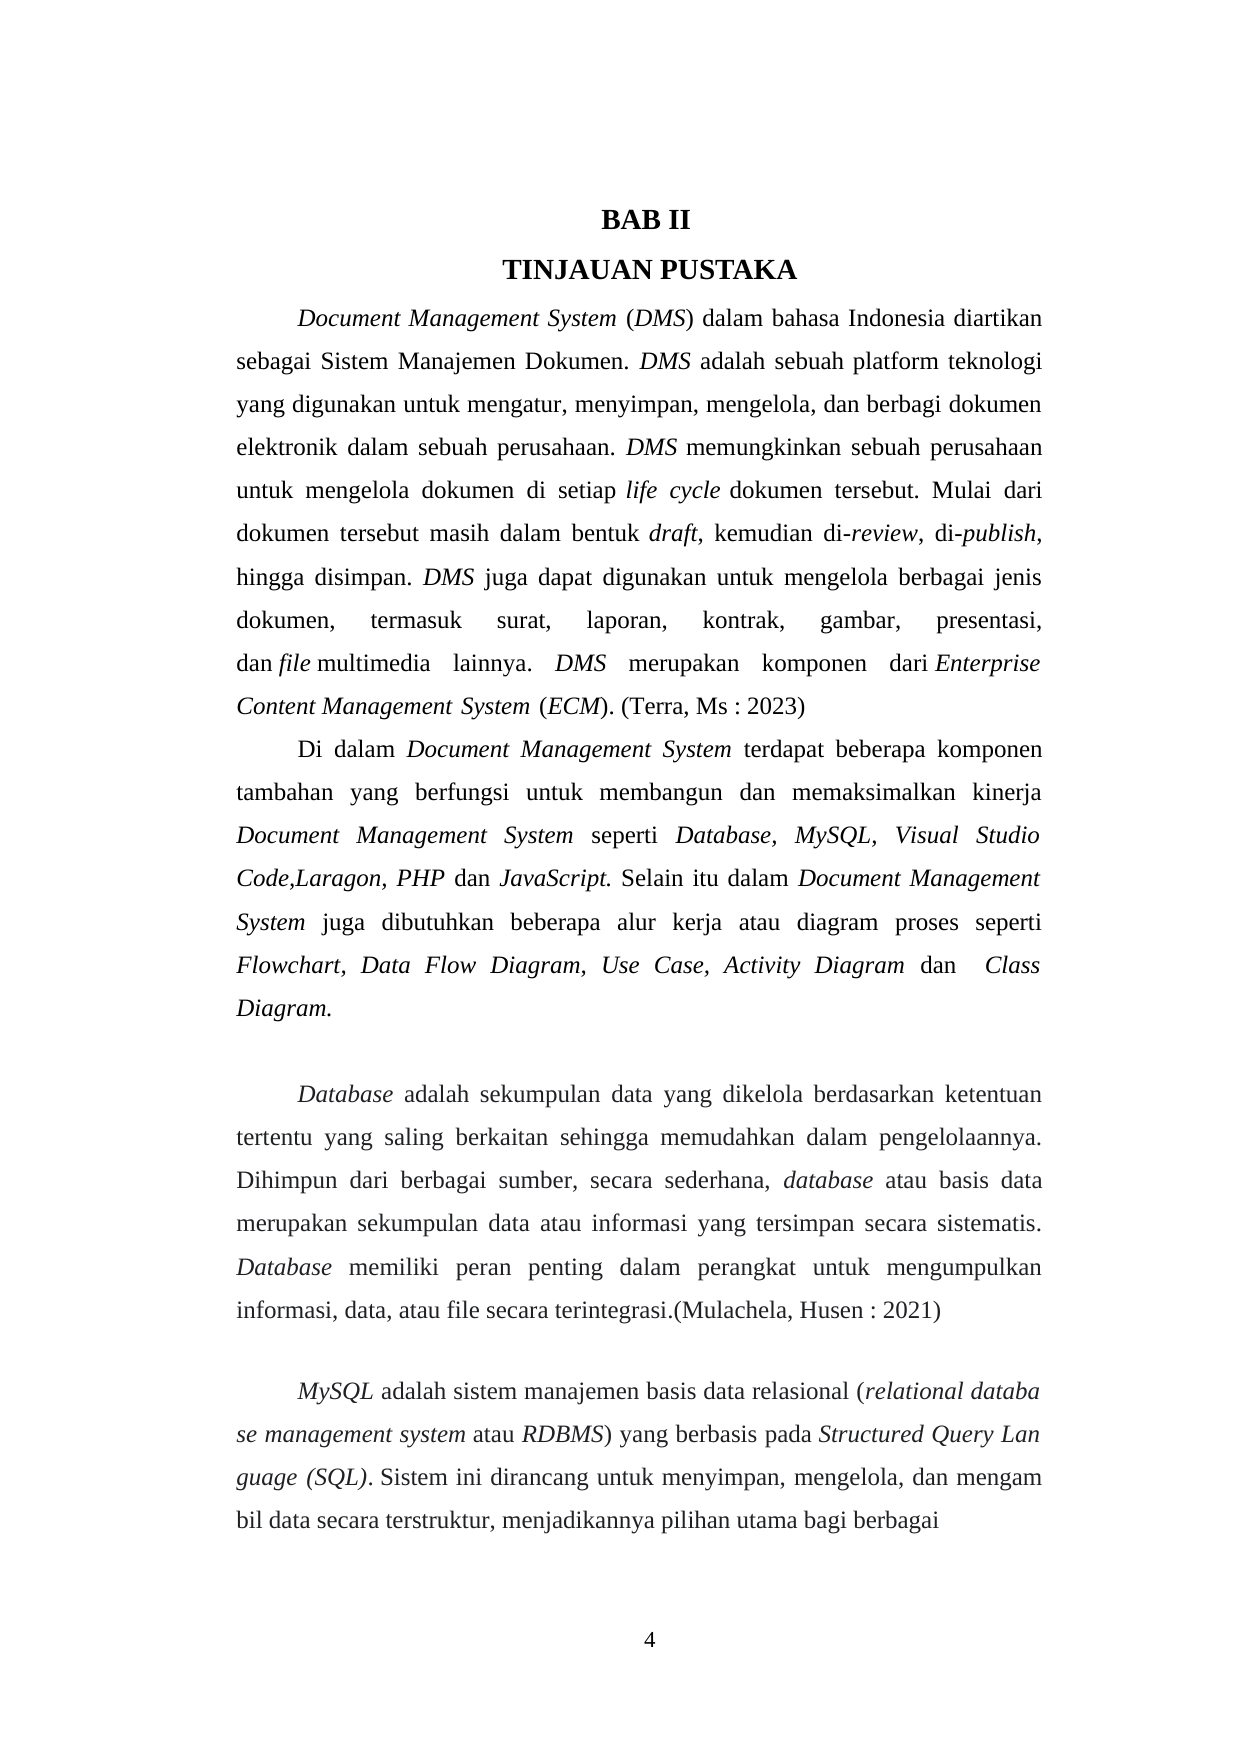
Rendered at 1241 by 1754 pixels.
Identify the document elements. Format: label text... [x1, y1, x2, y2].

text Document Management System (DMS) dalam bahasa Indonesia diartikan sebagai Sistem Manajemen Dokumen. DMS adalah sebuah platform teknologi yang digunakan untuk mengatur, menyimpan, mengelola, dan berbagi dokumen elektronik dalam sebuah perusahaan. DMS memungkinkan sebuah perusahaan untuk mengelola dokumen di setiap life cycle dokumen tersebut. Mulai dari dokumen tersebut masih dalam bentuk draft, kemudian di-review, di-publish, hingga disimpan. DMS juga dapat digunakan untuk mengelola berbagai jenis dokumen, termasuk surat, laporan, kontrak, gambar, presentasi, dan file multimedia lainnya. DMS merupakan komponen dari Enterprise Content Management System (ECM). (Terra, Ms : 2023) [236, 303, 1043, 720]
text Di dalam Document Management System terdapat beberapa komponen tambahan yang berfungsi untuk membangun dan memaksimalkan kinerja Document Management System seperti Database, MySQL, Visual Studio Code,Laragon, PHP dan JavaScript. Selain itu dalam Document Management System juga dibutuhkan beberapa alur kerja atau diagram proses seperti Flowchart, Data Flow Diagram, Use Case, Activity Diagram dan Class Diagram. [236, 734, 1043, 1022]
text Database adalah sekumpulan data yang dikelola berdasarkan ketentuan tertentu yang saling berkaitan sehingga memudahkan dalam pengelolaannya. Dihimpun dari berbagai sumber, secara sederhana, database atau basis data merupakan sekumpulan data atau informasi yang tersimpan secara sistematis. Database memiliki peran penting dalam perangkat untuk mengumpulkan informasi, data, atau file secara terintegrasi.(Mulachela, Husen : 2021) [236, 1079, 1042, 1363]
subtitle BAB II TINJAUAN PUSTAKA [236, 202, 1063, 286]
text MySQL adalah sistem manajemen basis data relasional (relational database management system atau RDBMS) yang berbasis pada Structured Query Language (SQL). Sistem ini dirancang untuk menyimpan, mengelola, dan mengambil data secara terstruktur, menjadikannya pilihan utama bagi berbagai [236, 1376, 1042, 1534]
